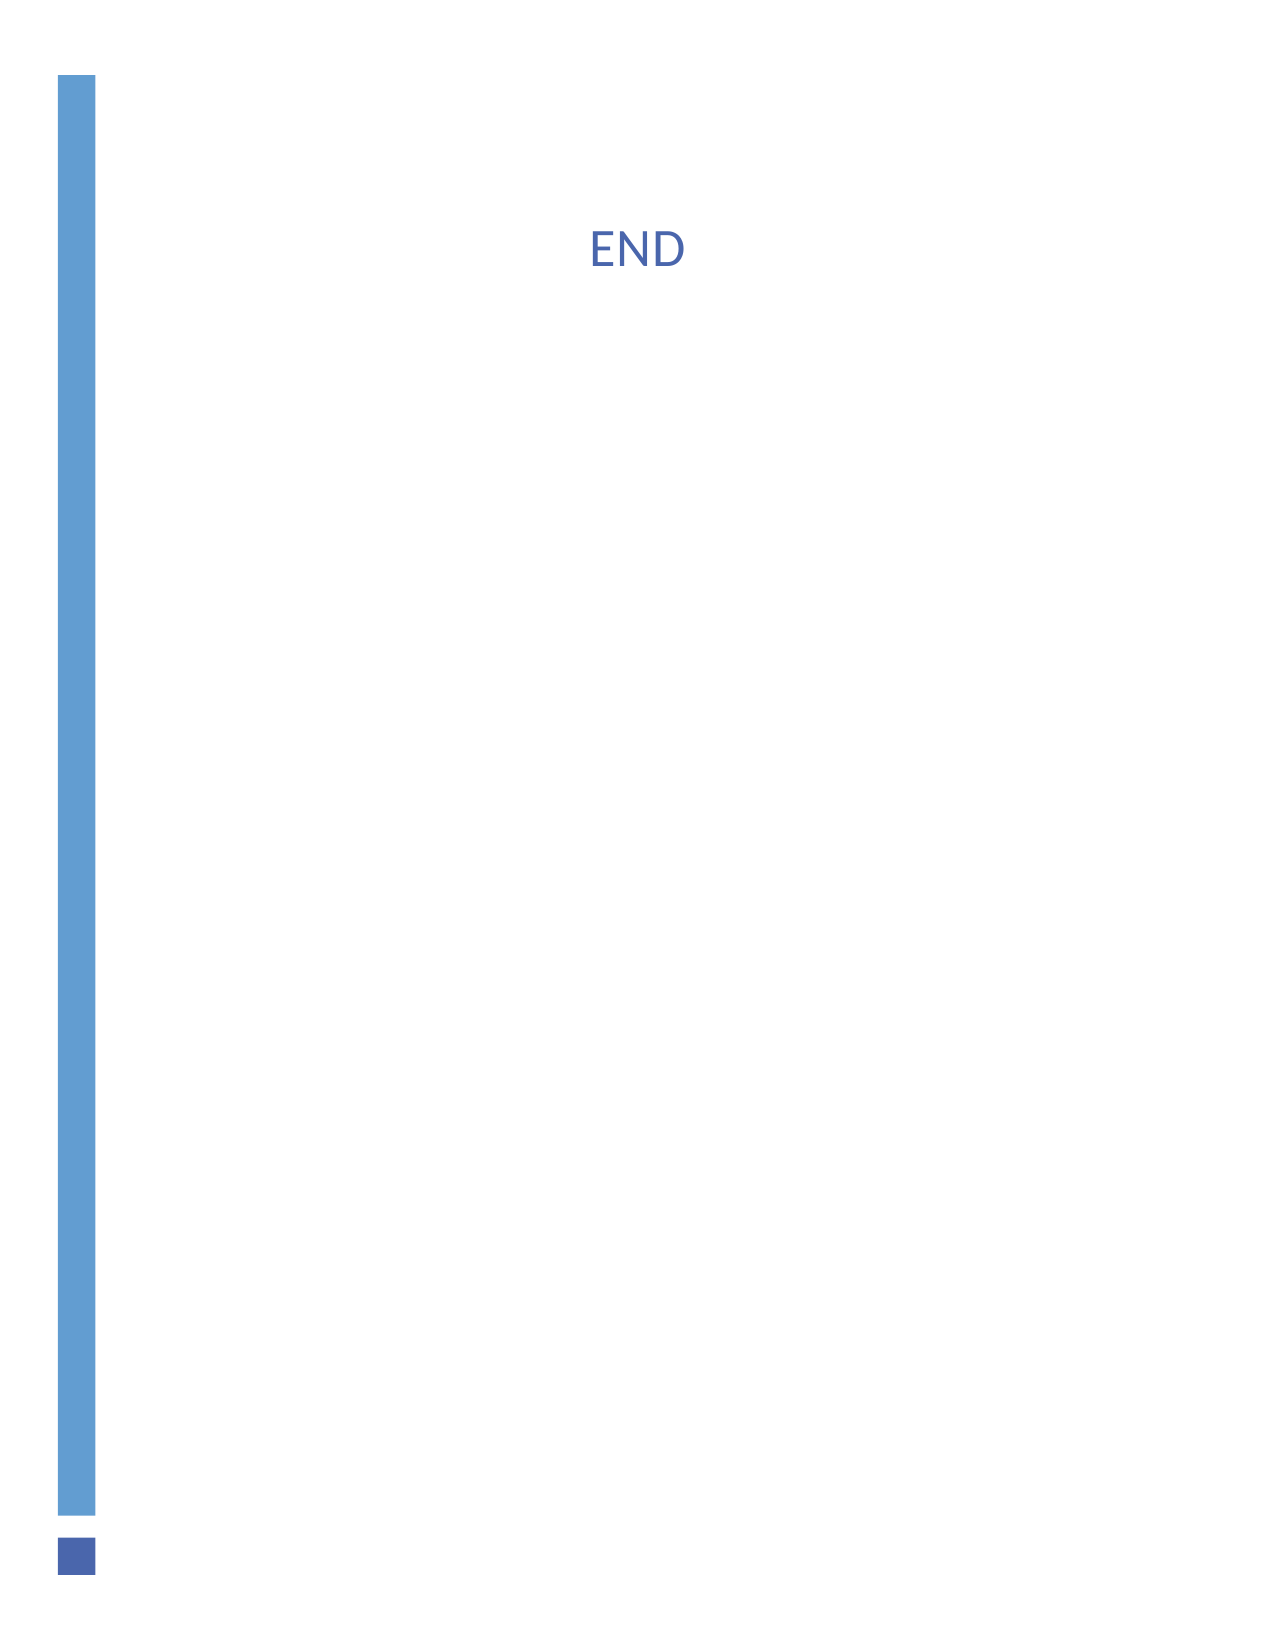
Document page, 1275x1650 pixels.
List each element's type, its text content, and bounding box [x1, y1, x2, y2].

title END [150, 214, 1125, 280]
